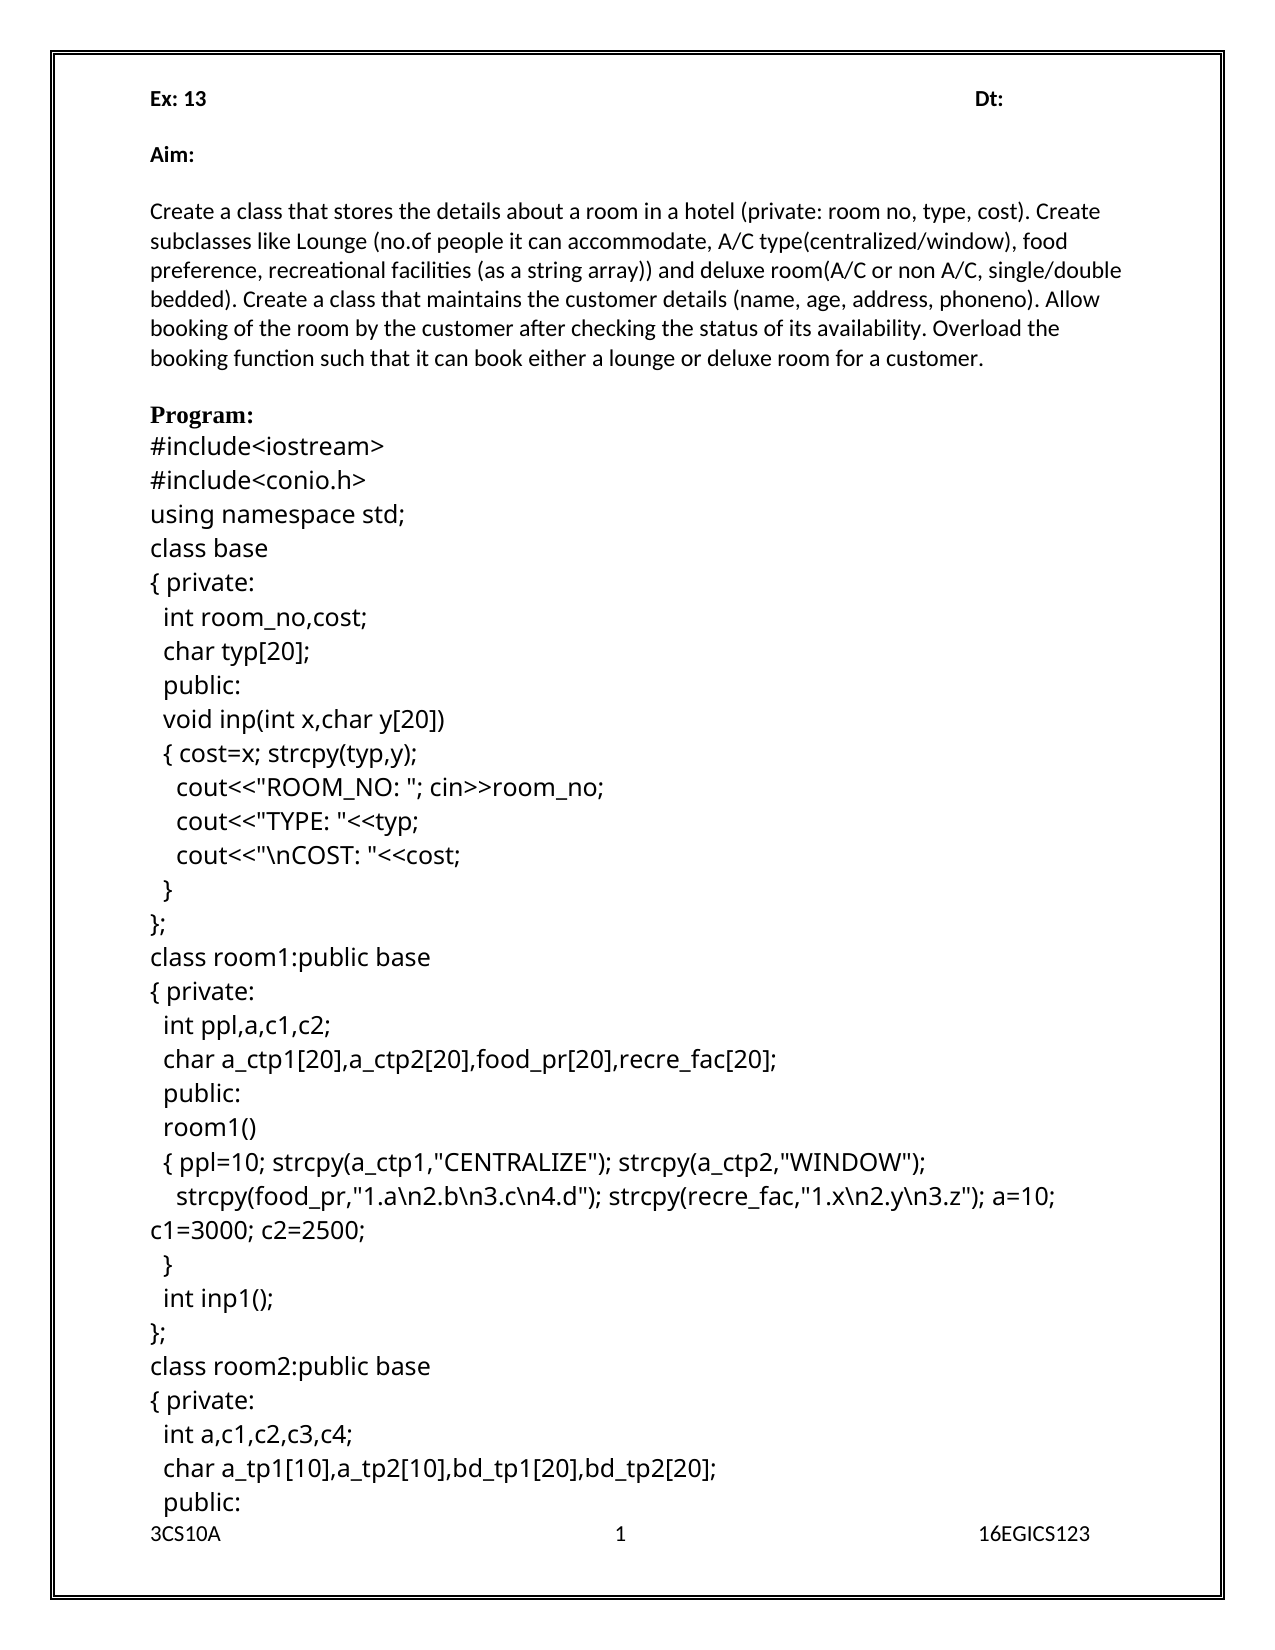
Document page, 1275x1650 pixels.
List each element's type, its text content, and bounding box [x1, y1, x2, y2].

text cout<<"\nCOST: "<<cost; [150, 838, 1125, 872]
text strcpy(food_pr,"1.a\n2.b\n3.c\n4.d"); strcpy(recre_fac,"1.x\n2.y\n3.z"); a=10; c1=3000; c2=2500; [150, 1178, 1125, 1246]
text { private: [150, 565, 1125, 599]
text { ppl=10; strcpy(a_ctp1,"CENTRALIZE"); strcpy(a_ctp2,"WINDOW"); [150, 1144, 1125, 1178]
text public: [150, 1076, 1125, 1110]
text }; [150, 1314, 1125, 1348]
text char typ[20]; [150, 633, 1125, 667]
text cout<<"ROOM_NO: "; cin>>room_no; [150, 769, 1125, 803]
text } [150, 1246, 1125, 1280]
text void inp(int x,char y[20]) [150, 701, 1125, 735]
text int ppl,a,c1,c2; [150, 1008, 1125, 1042]
text cout<<"TYPE: "<<typ; [150, 803, 1125, 838]
text class room2:public base [150, 1348, 1125, 1383]
text int inp1(); [150, 1280, 1125, 1314]
text public: [150, 667, 1125, 701]
text #include<iostream> [150, 429, 1125, 463]
text Create a class that stores the details about a room in a hotel (private: room no, type, cost). Create subclasses like Lounge (no.of people it can accommodate, A/C type(centralized/window), food preference, recreational facilities (as a string array)) and deluxe room(A/C or non A/C, single/double bedded). Create a class that maintains the customer details (name, age, address, phoneno). Allow booking of the room by the customer after checking the status of its availability. Overload the booking function such that it can book either a lounge or deluxe room for a customer. [150, 196, 1125, 372]
text int a,c1,c2,c3,c4; [150, 1417, 1125, 1451]
text class base [150, 531, 1125, 565]
text Program: [150, 400, 1125, 429]
text room1() [150, 1110, 1125, 1144]
text public: [150, 1485, 1125, 1519]
text }; [150, 906, 1125, 940]
text { private: [150, 1383, 1125, 1417]
text Ex: 13 Dt: [150, 84, 1125, 112]
text class room1:public base [150, 940, 1125, 974]
text { cost=x; strcpy(typ,y); [150, 735, 1125, 769]
text int room_no,cost; [150, 599, 1125, 633]
text Aim: [150, 140, 1125, 168]
text #include<conio.h> [150, 463, 1125, 497]
text } [150, 872, 1125, 906]
text { private: [150, 974, 1125, 1008]
text using namespace std; [150, 497, 1125, 531]
text char a_tp1[10],a_tp2[10],bd_tp1[20],bd_tp2[20]; [150, 1451, 1125, 1485]
text char a_ctp1[20],a_ctp2[20],food_pr[20],recre_fac[20]; [150, 1042, 1125, 1076]
